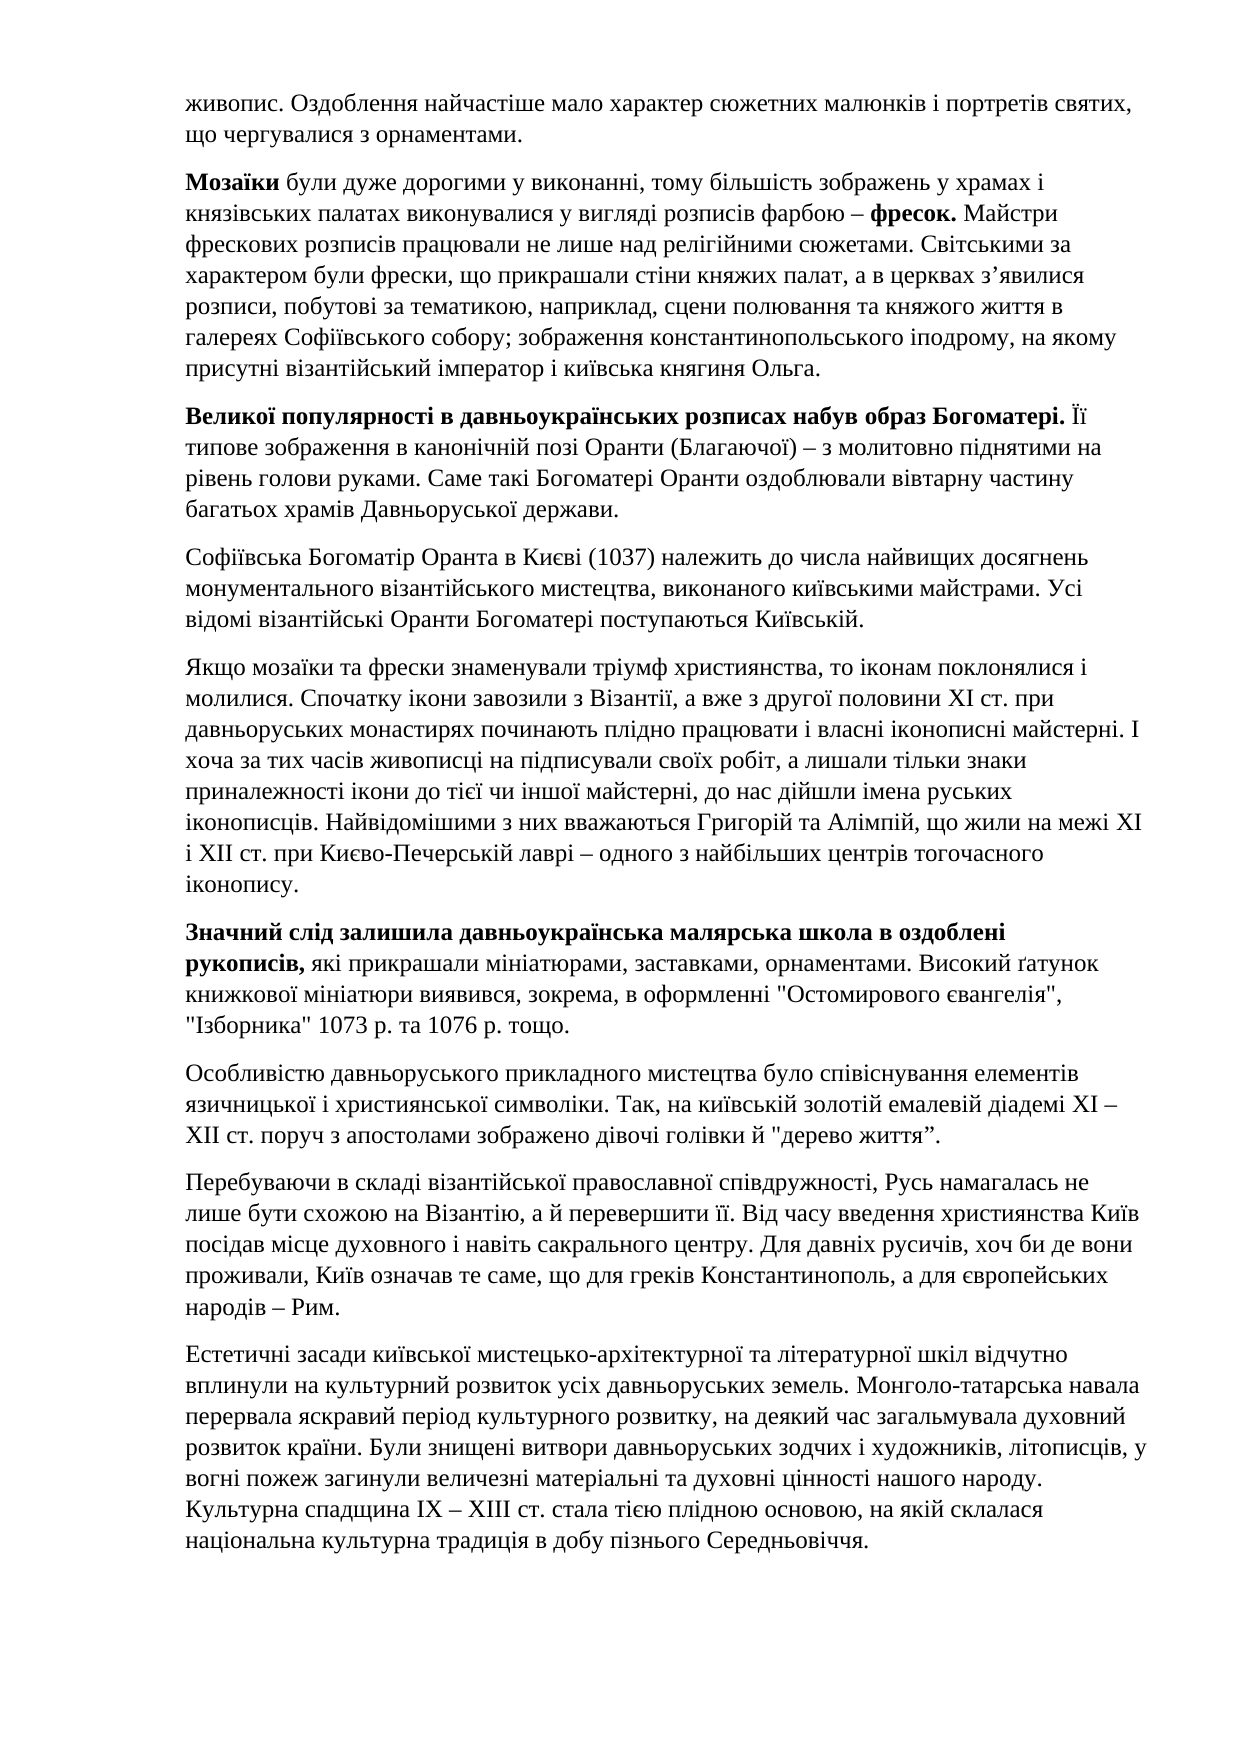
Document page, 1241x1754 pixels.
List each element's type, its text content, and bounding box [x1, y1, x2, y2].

text Особливістю давньоруського прикладного мистецтва було співіснування елементів язичницької і християнської символіки. Так, на київській золотій емалевій діадемі XI – XII ст. поруч з апостолами зображено дівочі голівки й "дерево життя”. [185, 1058, 1152, 1148]
text Великої популярності в давньоукраїнських розписах набув образ Богоматері. Її типове зображення в канонічній позі Оранти (Благаючої) – з молитовно піднятими на рівень голови руками. Саме такі Богоматері Оранти оздоблювали вівтарну частину багатьох храмів Давньоруської держави. [185, 401, 1152, 523]
text Якщо мозаїки та фрески знаменували тріумф християнства, то іконам поклонялися і молилися. Спочатку ікони завозили з Візантії, а вже з другої половини XI ст. при давньоруських монастирях починають плідно працювати і власні іконописні майстерні. І хоча за тих часів живописці на підписували своїх робіт, а лишали тільки знаки приналежності ікони до тієї чи іншої майстерні, до нас дійшли імена руських іконописців. Найвідомішими з них вважаються Григорій та Алімпій, що жили на межі XI і XII ст. при Києво-Печерській лаврі – одного з найбільших центрів тогочасного іконопису. [185, 652, 1152, 898]
text Мозаїки були дуже дорогими у виконанні, тому більшість зображень у храмах і князівських палатах виконувалися у вигляді розписів фарбою – фресок. Майстри фрескових розписів працювали не лише над релігійними сюжетами. Світськими за характером були фрески, що прикрашали стіни княжих палат, а в церквах з’явилися розписи, побутові за тематикою, наприклад, сцени полювання та княжого життя в галереях Софіївського собору; зображення константинопольського іподрому, на якому присутні візантійський імператор і київська княгиня Ольга. [185, 167, 1152, 382]
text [185, 88, 1152, 148]
text Софіївська Богоматір Оранта в Києві (1037) належить до числа найвищих досягнень монументального візантійського мистецтва, виконаного київськими майстрами. Усі відомі візантійські Оранти Богоматері поступаються Київській. [185, 542, 1152, 633]
text Значний слід залишила давньоукраїнська малярська школа в оздоблені рукописів, які прикрашали мініатюрами, заставками, орнаментами. Високий ґатунок книжкової мініатюри виявився, зокрема, в оформленні "Остомирового євангелія", "Ізборника" 1073 р. та 1076 р. тощо. [185, 917, 1152, 1039]
text Перебуваючи в складі візантійської православної співдружності, Русь намагалась не лише бути схожою на Візантію, а й перевершити її. Від часу введення християнства Київ посідав місце духовного і навіть сакрального центру. Для давніх русичів, хоч би де вони проживали, Київ означав те саме, що для греків Константинополь, а для європейських народів – Рим. [185, 1167, 1152, 1320]
text Естетичні засади київської мистецько-архітектурної та літературної шкіл відчутно вплинули на культурний розвиток усіх давньоруських земель. Монголо-татарська навала перервала яскравий період культурного розвитку, на деякий час загальмувала духовний розвиток країни. Були знищені витвори давньоруських зодчих і художників, літописців, у вогні пожеж загинули величезні матеріальні та духовні цінності нашого народу. Культурна спадщина IX – XIII ст. стала тією плідною основою, на якій склалася національна культурна традиція в добу пізнього Середньовіччя. [185, 1339, 1152, 1554]
